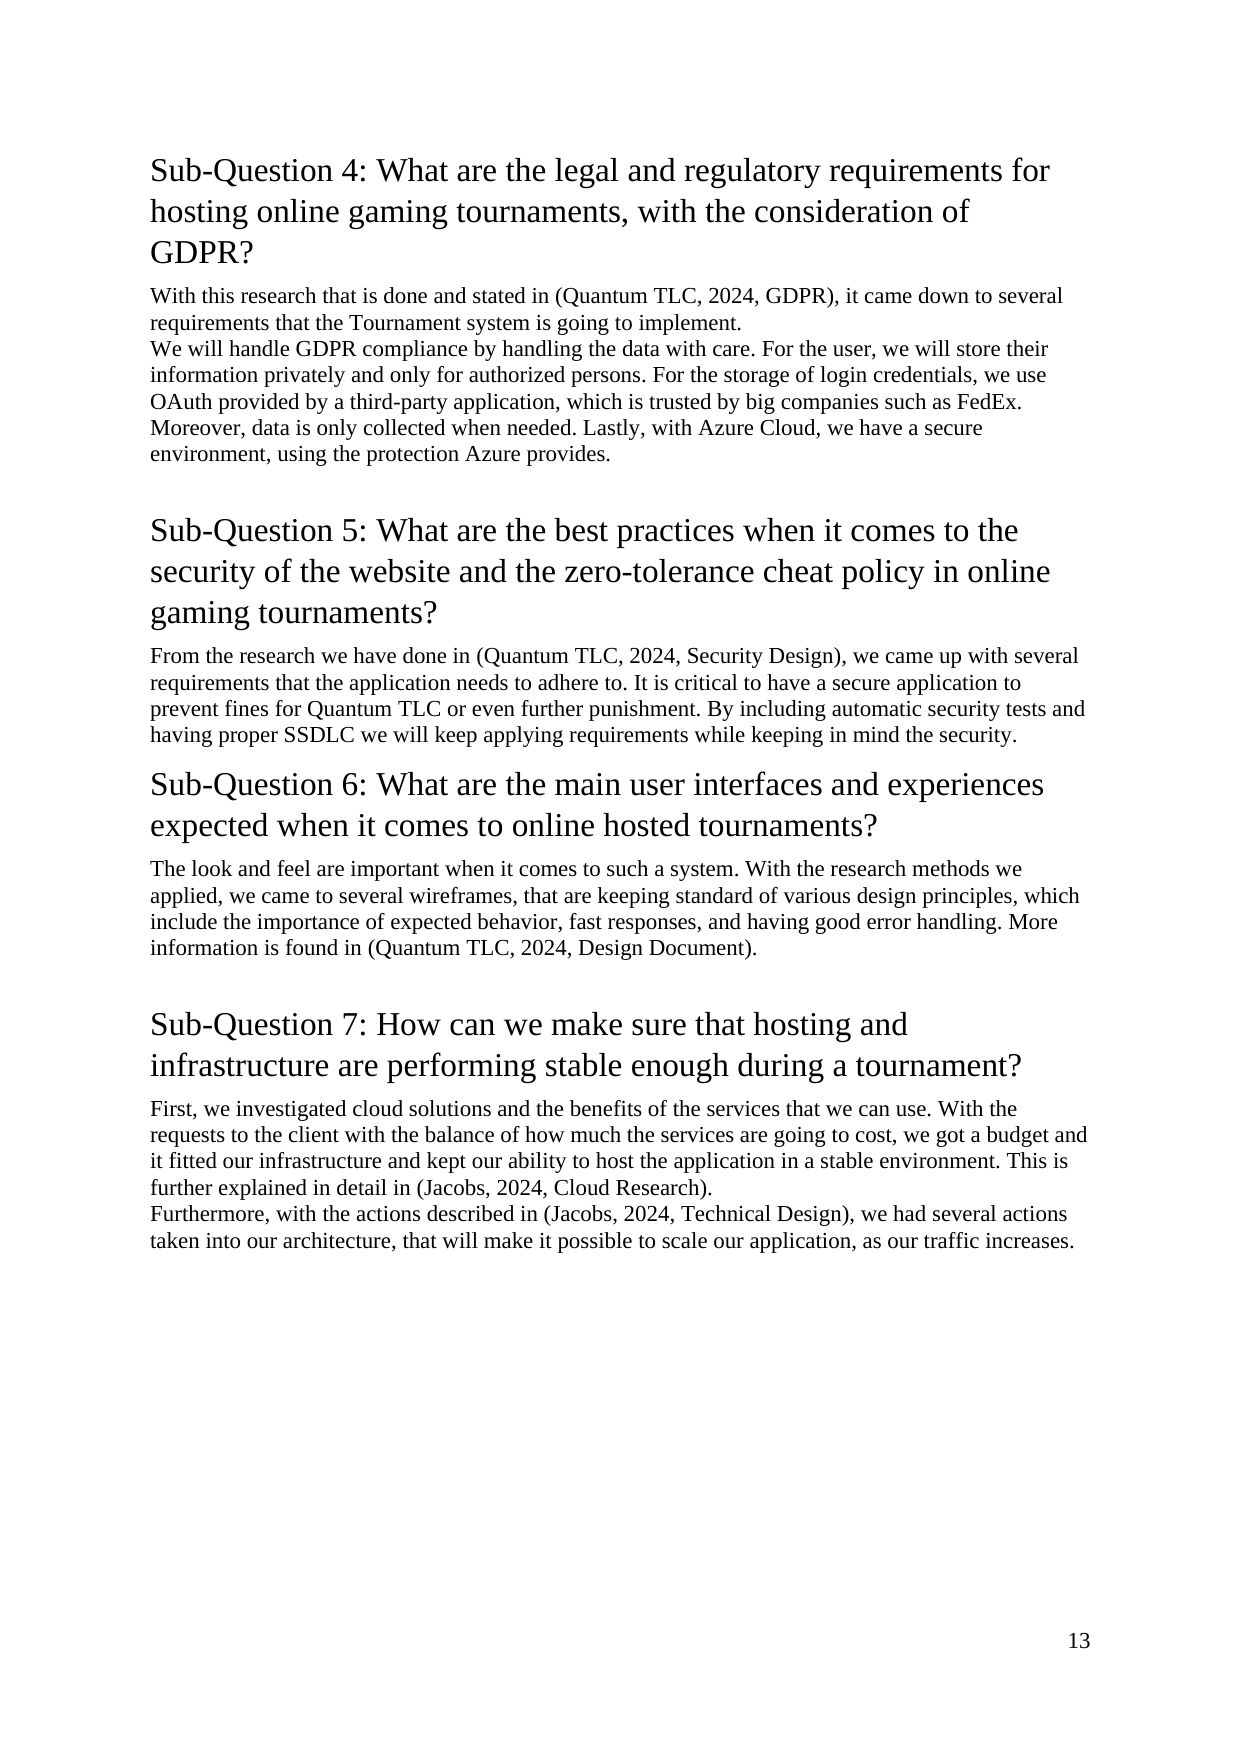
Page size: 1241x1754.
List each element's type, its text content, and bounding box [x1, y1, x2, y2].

text We will handle GDPR compliance by handling the data with care. For the user, we will store their information privately and only for authorized persons. For the storage of login credentials, we use OAuth provided by a third-party application, which is trusted by big companies such as FedEx. Moreover, data is only collected when needed. Lastly, with Azure Cloud, we have a secure environment, using the protection Azure provides. [150, 335, 1090, 467]
text First, we investigated cloud solutions and the benefits of the services that we can use. With the requests to the client with the balance of how much the services are going to cost, we got a budget and it fitted our infrastructure and kept our ability to host the application in a stable environment. This is further explained in detail in (Jacobs, 2024, Cloud Research). [150, 1095, 1090, 1200]
subtitle Sub-Question 5: What are the best practices when it comes to the security of the website and the zero-tolerance cheat policy in online gaming tournaments? [150, 510, 1090, 631]
text With this research that is done and stated in (Quantum TLC, 2024, GDPR), it came down to several requirements that the Tournament system is going to implement. [150, 282, 1090, 335]
text Furthermore, with the actions described in (Jacobs, 2024, Technical Design), we had several actions taken into our architecture, that will make it possible to scale our application, as our traffic increases. [150, 1200, 1090, 1253]
subtitle Sub-Question 4: What are the legal and regulatory requirements for hosting online gaming tournaments, with the consideration of GDPR? [150, 150, 1090, 271]
subtitle Sub-Question 6: What are the main user interfaces and experiences expected when it comes to online hosted tournaments? [150, 764, 1090, 844]
subtitle Sub-Question 7: How can we make sure that hosting and infrastructure are performing stable enough during a tournament? [150, 1004, 1090, 1083]
text From the research we have done in (Quantum TLC, 2024, Security Design), we came up with several requirements that the application needs to adhere to. It is critical to have a secure application to prevent fines for Quantum TLC or even further punishment. By including automatic security tests and having proper SSDLC we will keep applying requirements while keeping in mind the security. [150, 642, 1090, 748]
text The look and feel are important when it comes to such a system. With the research methods we applied, we came to several wireframes, that are keeping standard of various design principles, which include the importance of expected behavior, fast responses, and having good error handling. More information is found in (Quantum TLC, 2024, Design Document). [150, 855, 1090, 961]
